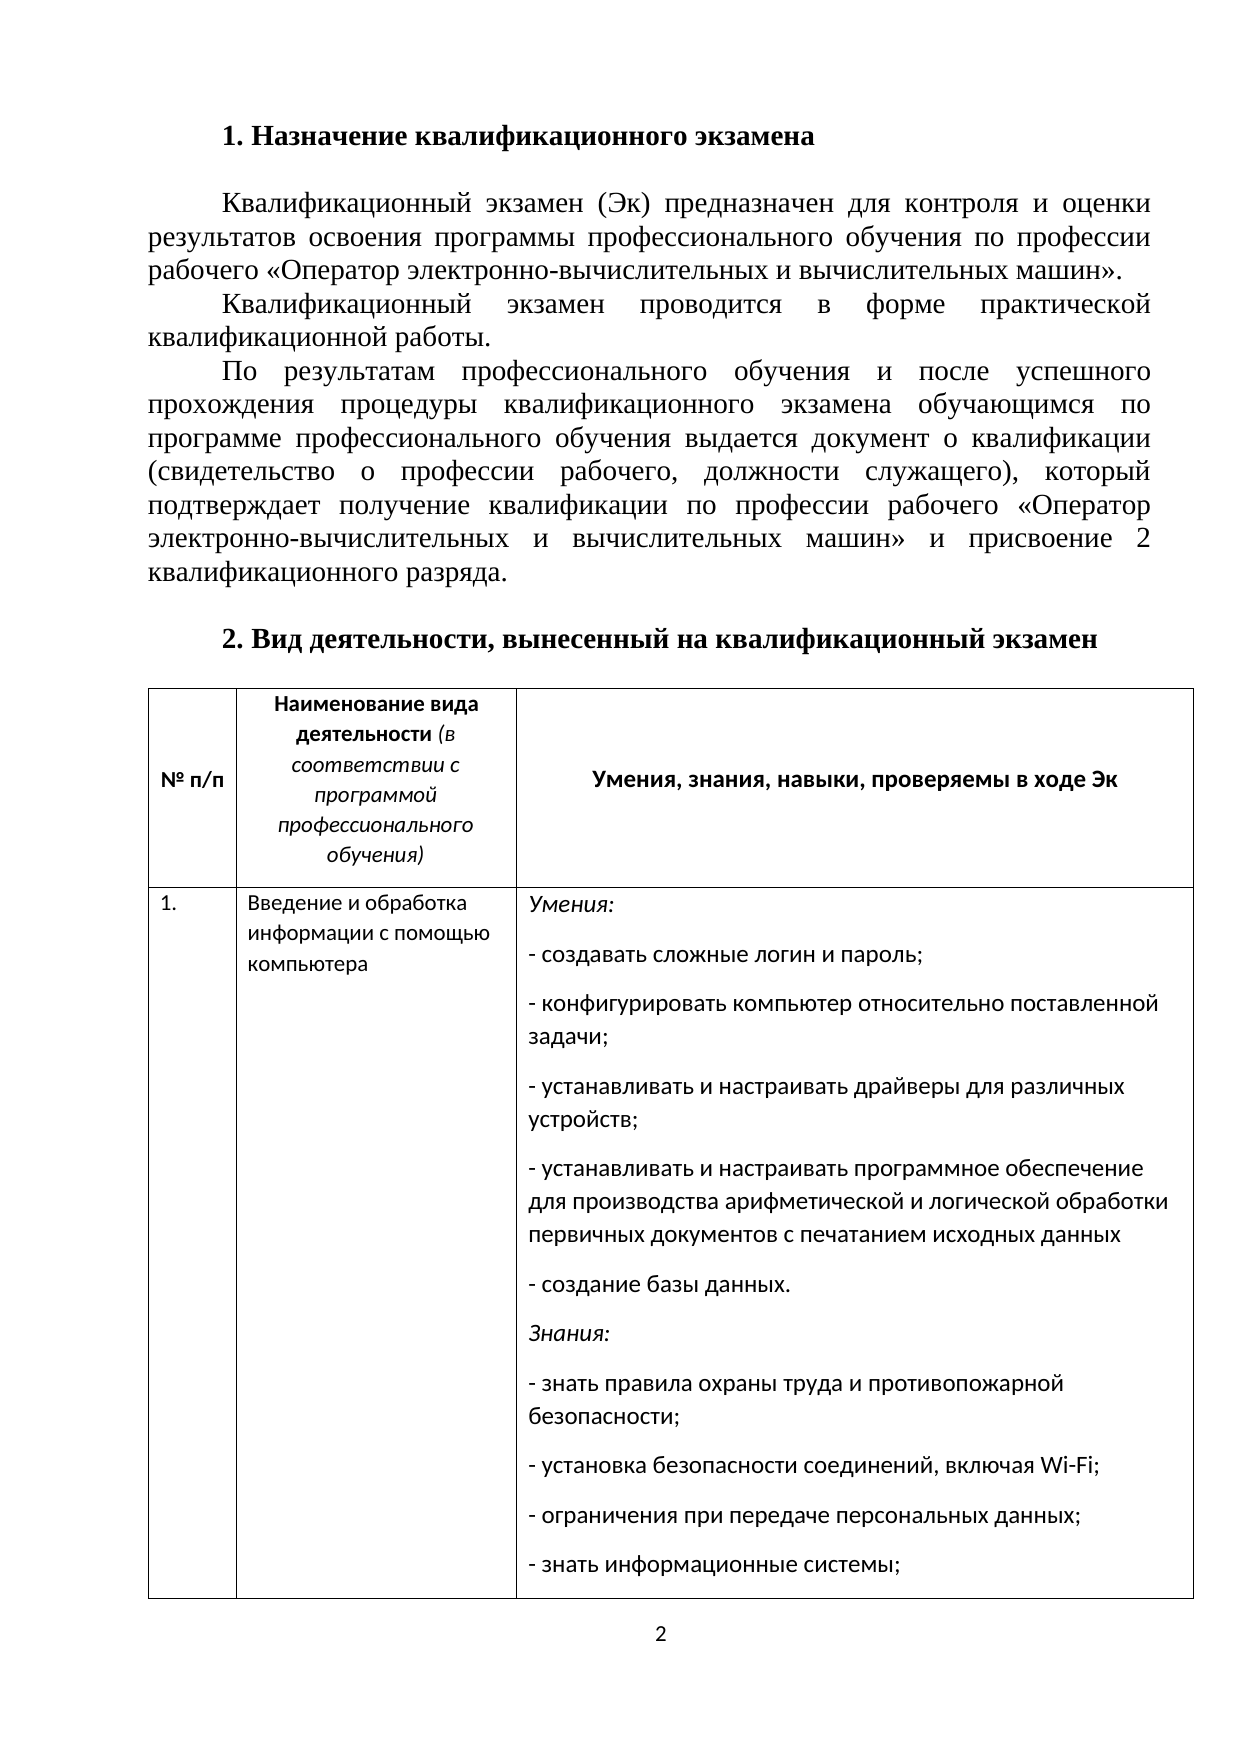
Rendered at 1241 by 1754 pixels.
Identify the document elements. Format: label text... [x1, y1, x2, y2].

text Квалификационный экзамен проводится в форме практической квалификационной работы. [148, 286, 1152, 353]
table_header Умения, знания, навыки, проверяемы в ходе Эк [517, 689, 1193, 887]
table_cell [237, 888, 516, 1598]
text По результатам профессионального обучения и после успешного прохождения процедуры квалификационного экзамена обучающимся по программе профессионального обучения выдается документ о квалификации (свидетельство о профессии рабочего, должности служащего), который подтверждает получение квалификации по профессии рабочего «Оператор электронно-вычислительных и вычислительных машин» и присвоение 2 квалификационного разряда. [148, 353, 1152, 588]
table_cell [149, 888, 236, 1598]
list Вид деятельности, вынесенный на квалификационный экзамен [148, 621, 1152, 655]
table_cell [517, 888, 1193, 1598]
list Назначение квалификационного экзамена [148, 118, 1152, 152]
text Квалификационный экзамен (Эк) предназначен для контроля и оценки результатов освоения программы профессионального обучения по профессии рабочего «Оператор электронно-вычислительных и вычислительных машин». [148, 185, 1152, 286]
table_header Наименование вида деятельности (в соответствии с программой профессионального обучения) [237, 689, 516, 887]
table_header № п/п [149, 689, 236, 887]
